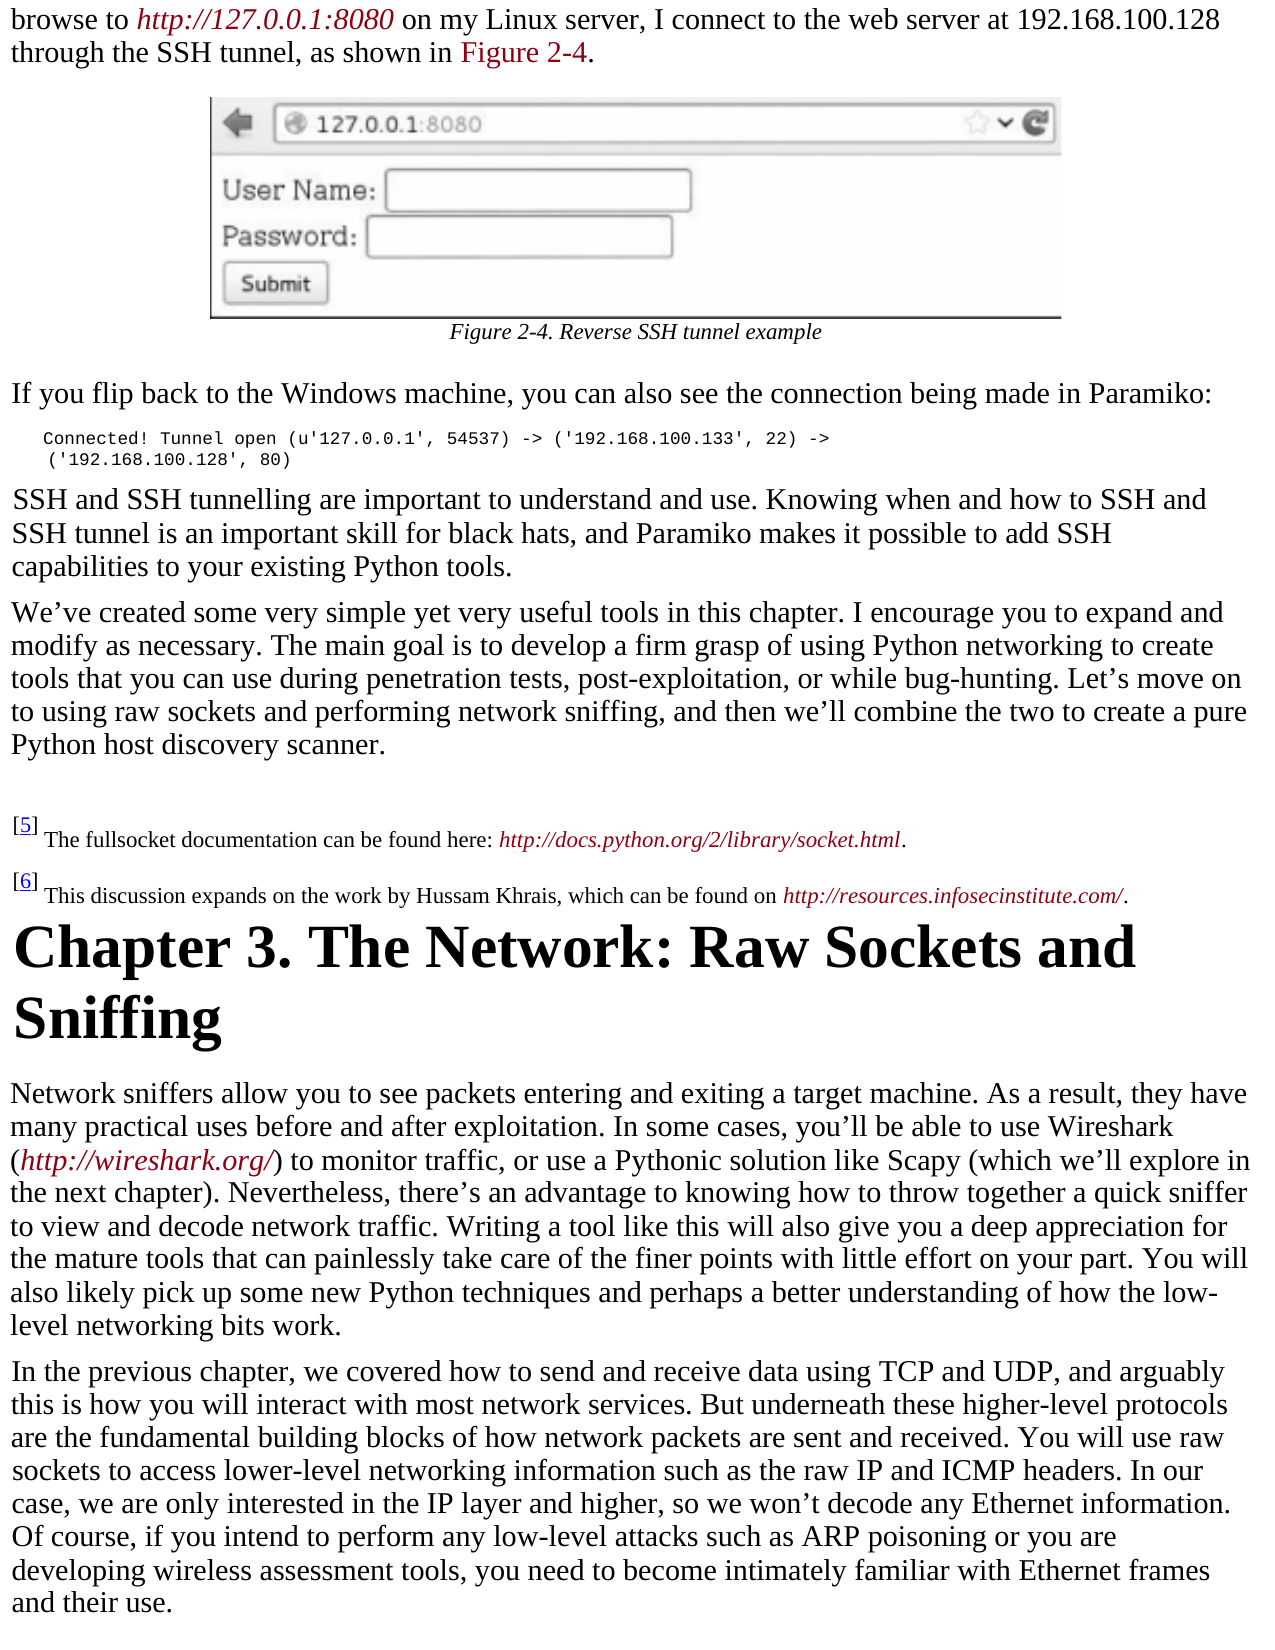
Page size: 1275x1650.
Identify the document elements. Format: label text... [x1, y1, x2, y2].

text sockets to access lower-level networking information such as the raw IP and ICMP headers. In our case, we are only interested in the IP layer and higher, so we won’t decode any Ethernet information. Of course, if you intend to perform any low-level attacks such as ARP poisoning or you are developing wireless assessment tools, you need to become intimately familiar with Ethernet frames and their use. [11, 1454, 1252, 1619]
picture [210, 97, 1062, 319]
text Figure 2-4. Reverse SSH tunnel example [0, 318, 1271, 344]
text Chapter 3. The Network: Raw Sockets and Sniffing [13, 912, 1161, 1052]
text We’ve created some very simple yet very useful tools in this chapter. I encourage you to expand and modify as necessary. The main goal is to develop a firm grasp of using Python networking to create tools that you can use during penetration tests, post-exploitation, or while bug-hunting. Let’s move on to using raw sockets and performing network sniffing, and then we’ll combine the two to create a pure Python host discovery scanner. [11, 596, 1269, 761]
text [10, 3, 1264, 69]
text If you flip back to the Windows machine, you can also see the connection being made in Paramiko: [11, 375, 1271, 410]
text Connected! Tunnel open (u'127.0.0.1', 54537) -> ('192.168.100.133', 22) -> [43, 429, 1271, 449]
text In the previous chapter, we covered how to send and receive data using TCP and UDP, and arguably this is how you will interact with most network services. But underneath these higher-level protocols are the fundamental building blocks of how network packets are sent and received. You will use raw [11, 1355, 1257, 1454]
text [6] This discussion expands on the work by Hussam Khrais, which can be found on http://resources.infosecinstitute.com/. [12, 867, 1271, 912]
text Network sniffers allow you to see packets entering and exiting a target machine. As a result, they have many practical uses before and after exploitation. In some cases, you’ll be able to use Wireshark (http://wireshark.org/) to monitor traffic, or use a Pythonic solution like Scapy (which we’ll explore in the next chapter). Nevertheless, there’s an advantage to knowing how to throw together a quick sniffer to view and decode network traffic. Writing a tool like this will also give you a deep appreciation for the mature tools that can painlessly take care of the finer points with little effort on your part. You will also likely pick up some new Python techniques and perhaps a better understanding of how the low-level networking bits work. [10, 1077, 1269, 1341]
text ('192.168.100.128', 80) [47, 451, 1271, 471]
text [5] The fullsocket documentation can be found here: http://docs.python.org/2/library/socket.html. [12, 811, 1271, 856]
text SSH and SSH tunnelling are important to understand and use. Knowing when and how to SSH and SSH tunnel is an important skill for black hats, and Paramiko makes it possible to add SSH capabilities to your existing Python tools. [11, 483, 1220, 582]
